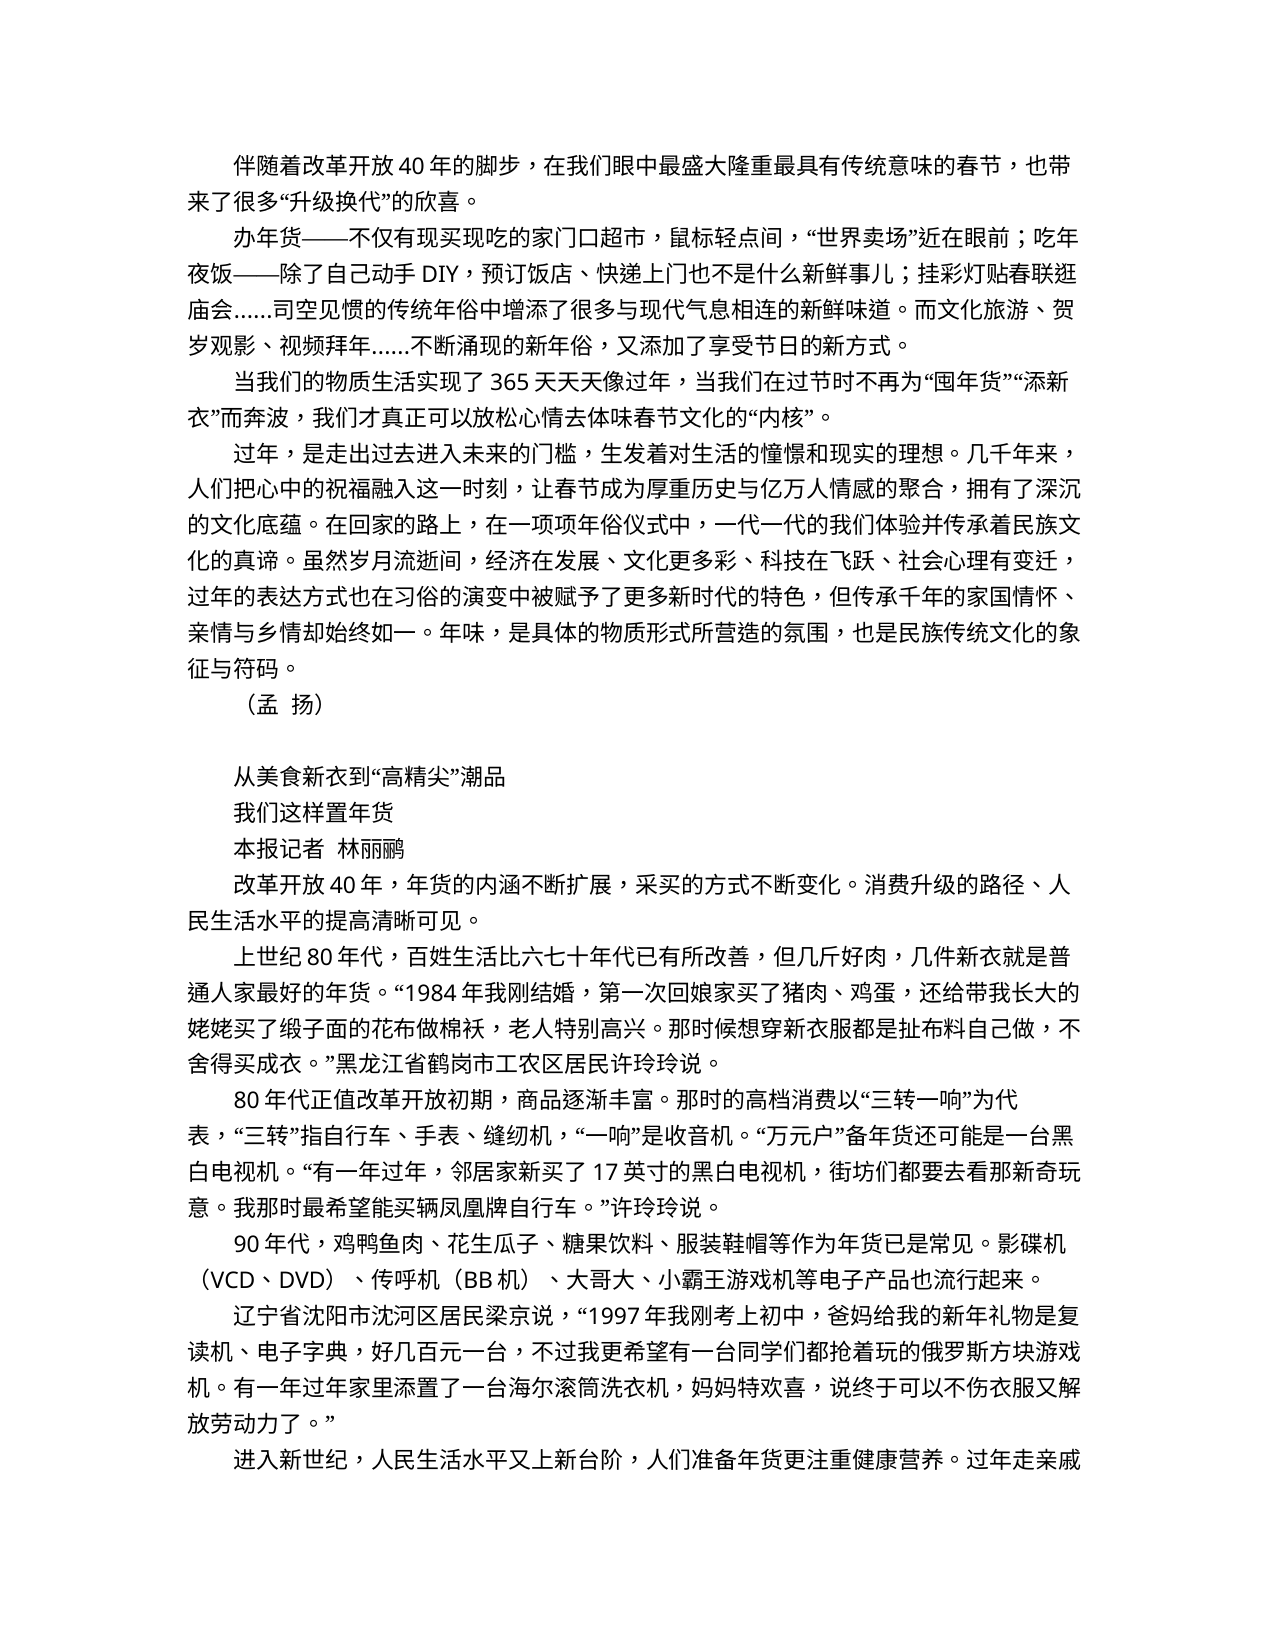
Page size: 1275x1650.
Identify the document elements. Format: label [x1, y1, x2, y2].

text [187, 150, 1087, 1475]
